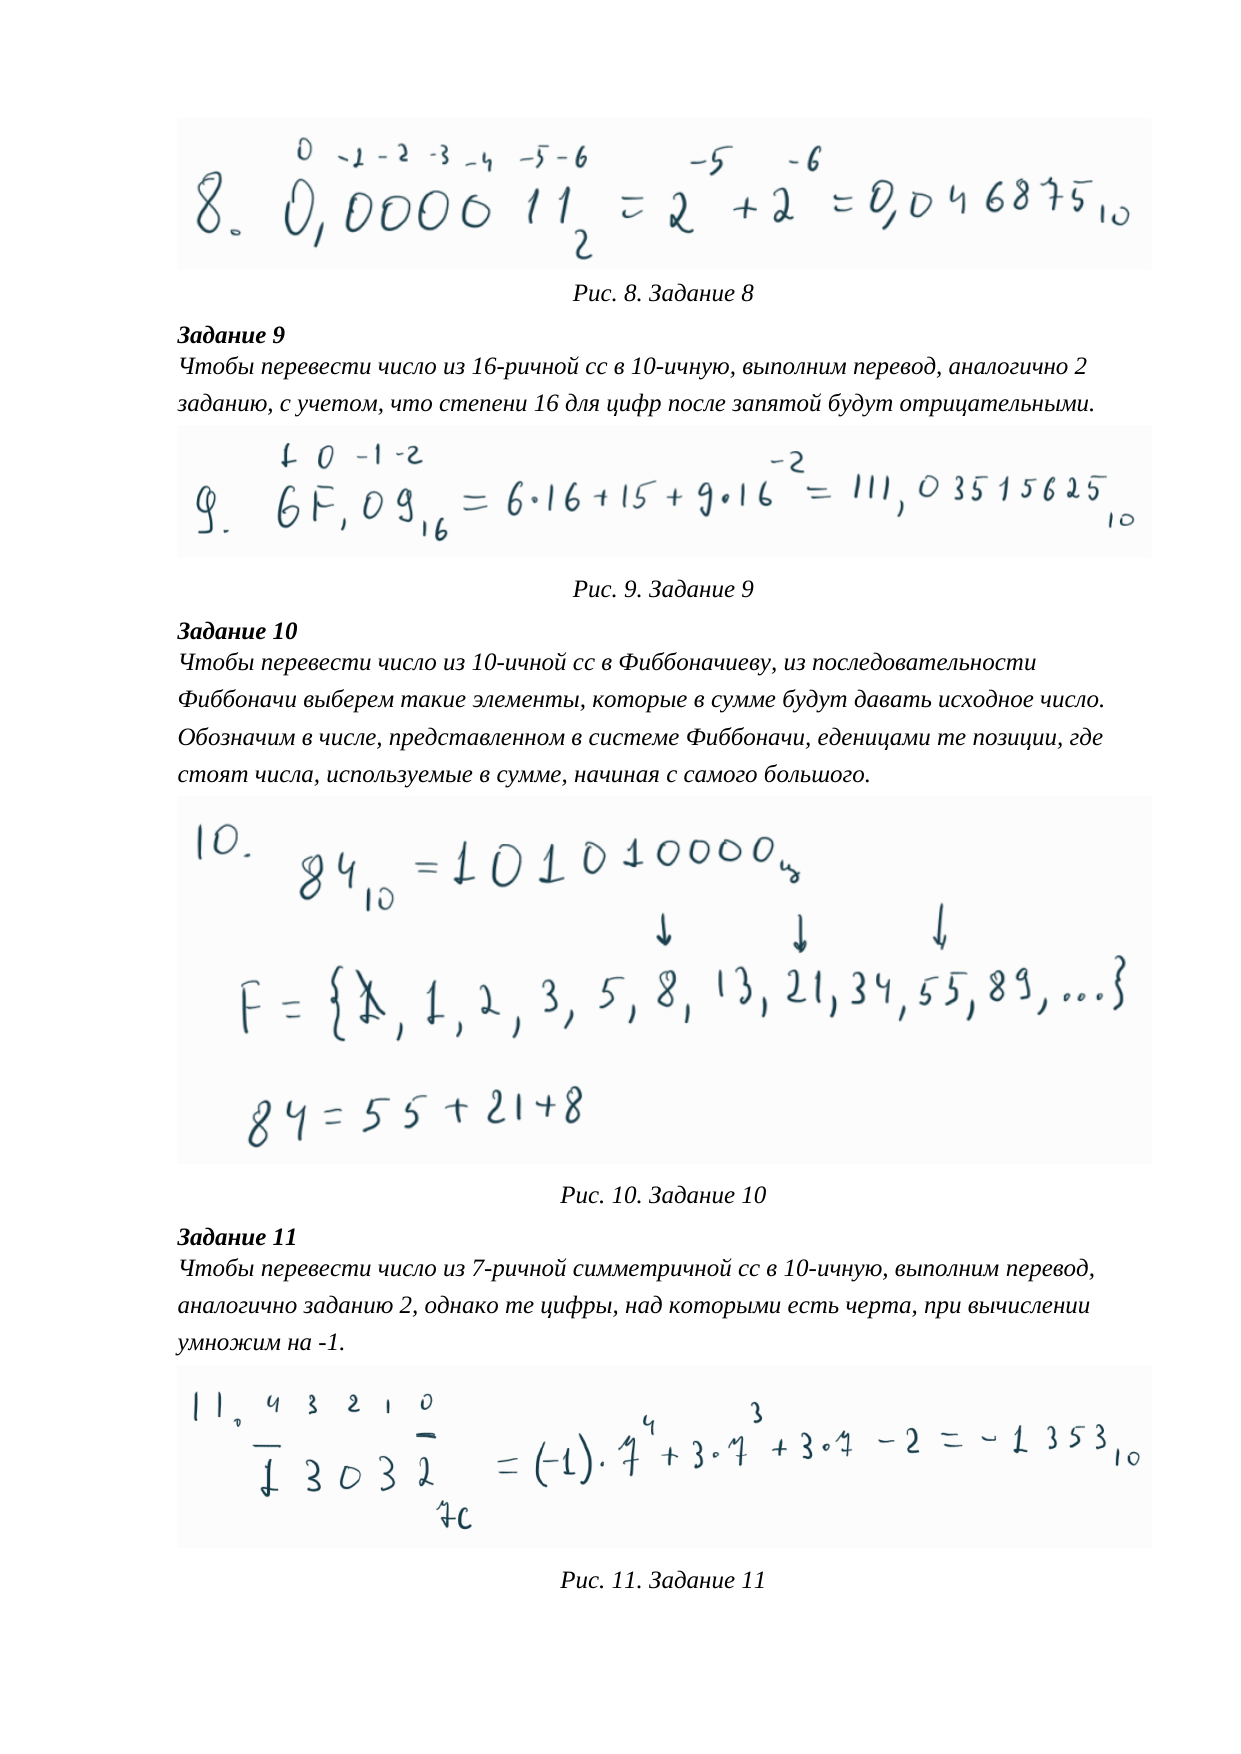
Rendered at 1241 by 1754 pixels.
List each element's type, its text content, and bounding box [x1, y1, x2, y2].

text Рис. 9. Задание 9 [177, 558, 1152, 603]
picture [177, 796, 1152, 1164]
text Чтобы перевести число из 10-ичной сс в Фиббоначиеву, из последовательности Фиббоначи выберем такие элементы, которые в сумме будут давать исходное число. Обозначим в числе, представленном в системе Фиббоначи, еденицами те позиции, где стоят числа, используемые в сумме, начиная с самого большого. [177, 647, 1152, 788]
picture [177, 118, 1152, 270]
subtitle Задание 9 [177, 320, 1152, 348]
text Чтобы перевести число из 16-ричной сс в 10-ичную, выполним перевод, аналогично 2 заданию, с учетом, что степени 16 для цифр после запятой будут отрицательными. [177, 351, 1152, 417]
text Чтобы перевести число из 7-ричной симметричной сс в 10-ичную, выполним перевод, аналогично заданию 2, однако те цифры, над которыми есть черта, при вычислении умножим на -1. [177, 1253, 1152, 1356]
subtitle Задание 10 [177, 616, 1152, 645]
picture [177, 1365, 1152, 1548]
subtitle Задание 11 [177, 1222, 1152, 1251]
text Рис. 8. Задание 8 [177, 270, 1152, 307]
text Рис. 11. Задание 11 [177, 1548, 1152, 1593]
text Рис. 10. Задание 10 [177, 1164, 1152, 1209]
picture [177, 425, 1152, 558]
